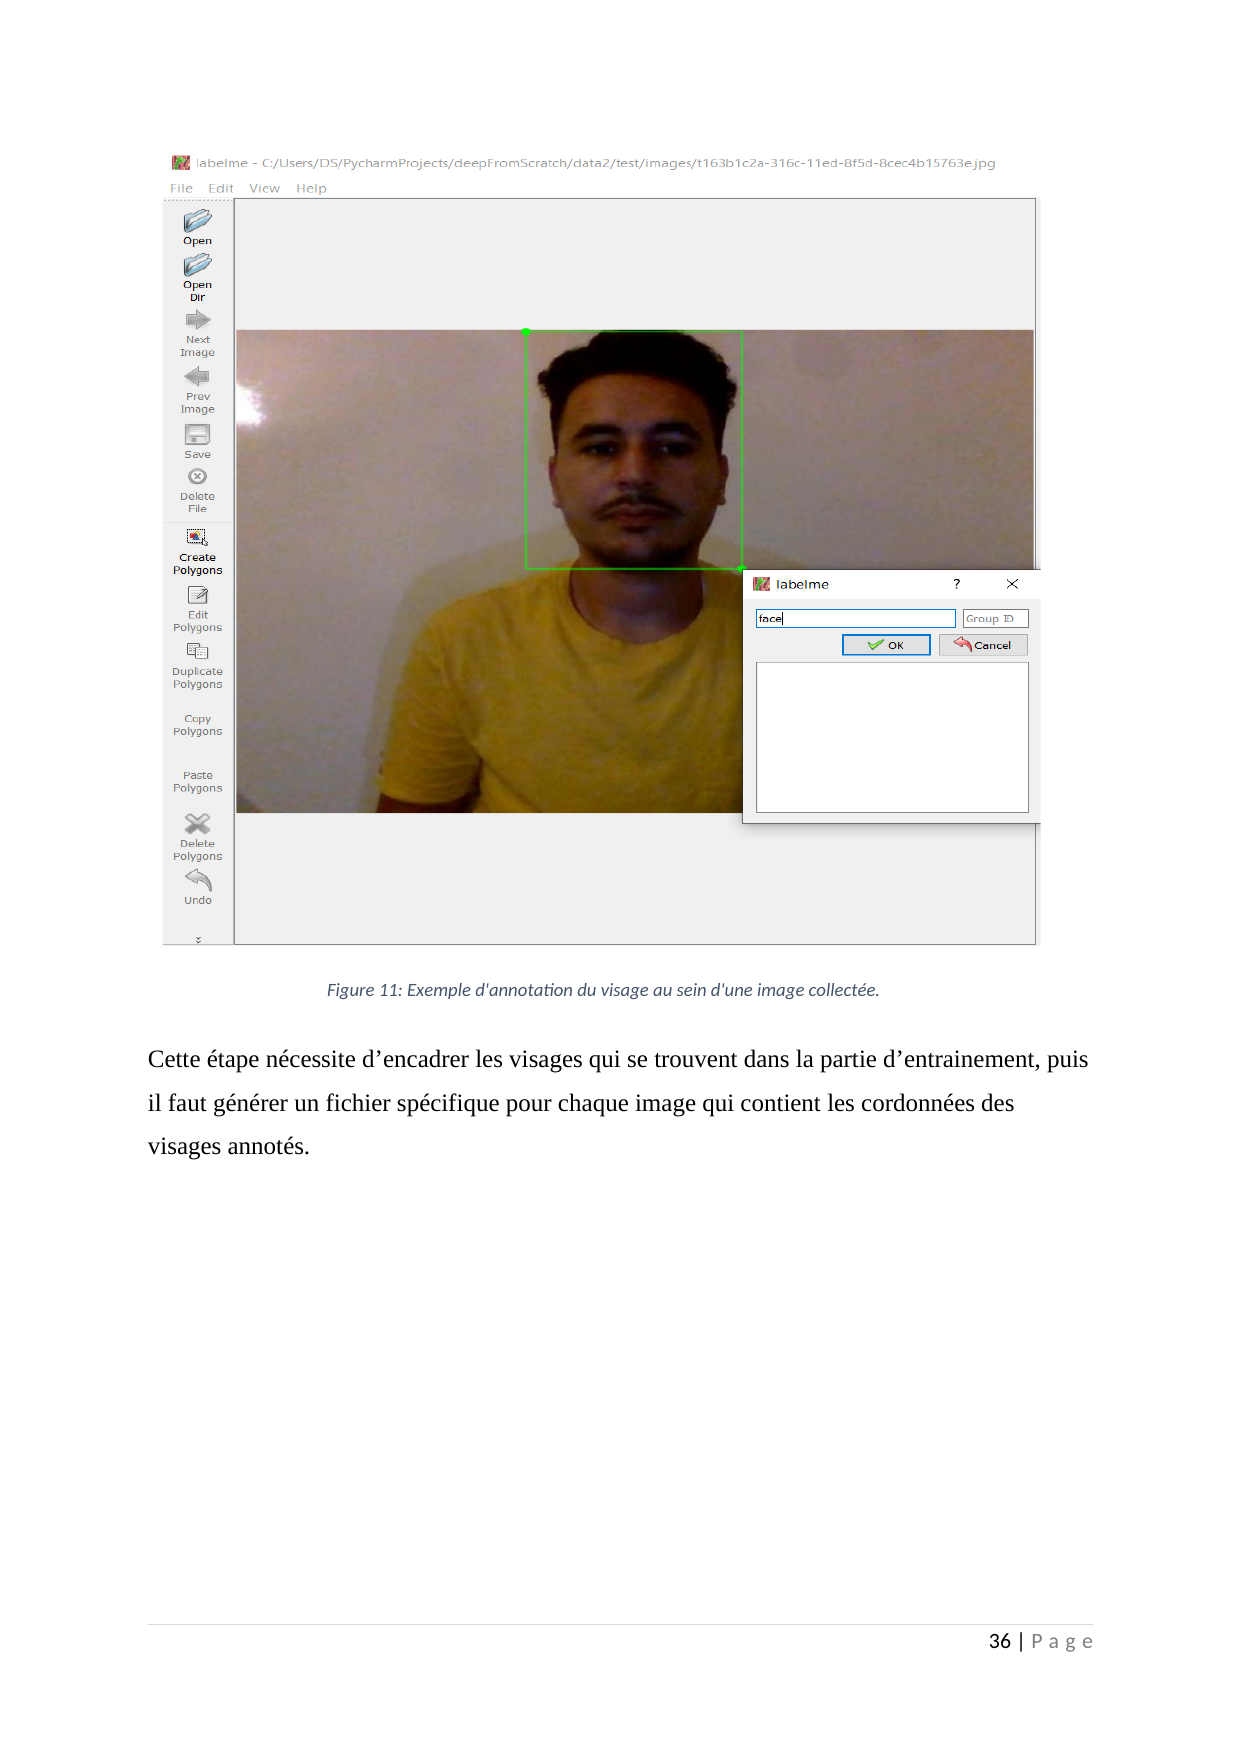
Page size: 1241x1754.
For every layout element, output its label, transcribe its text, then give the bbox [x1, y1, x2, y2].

text Cette étape nécessite d’encadrer les visages qui se trouvent dans la partie d’entrainement, puis il faut générer un fichier spécifique pour chaque image qui contient les cordonnées des visages annotés. [148, 1044, 1093, 1159]
picture [162, 148, 1040, 946]
